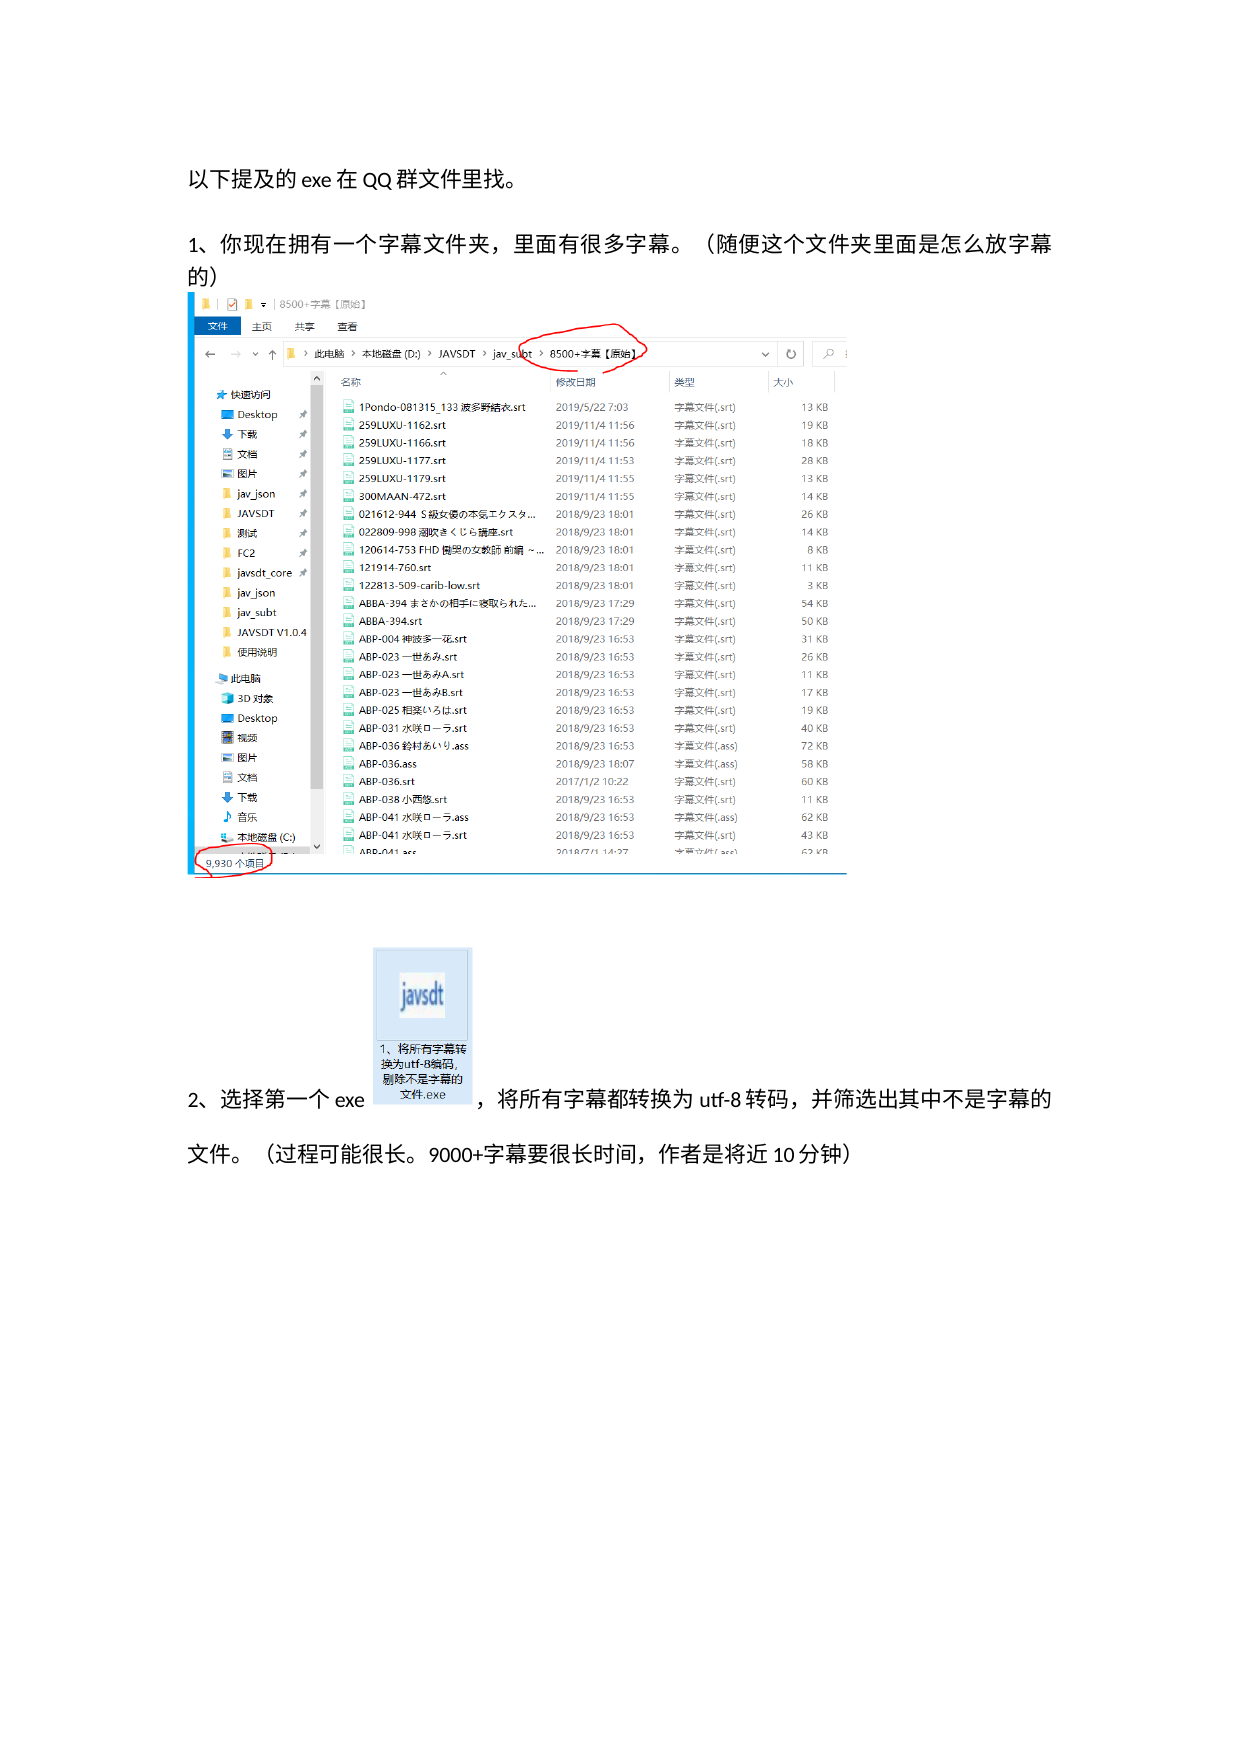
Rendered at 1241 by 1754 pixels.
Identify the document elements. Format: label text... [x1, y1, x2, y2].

picture [364, 942, 476, 1108]
list 你现在拥有一个字幕文件夹，里面有很多字幕。（随便这个文件夹里面是怎么放字幕的） [187, 227, 1053, 292]
picture [187, 292, 847, 878]
list 选择第一个exe，将所有字幕都转换为utf-8转码，并筛选出其中不是字幕的文件。（过程可能很长。9000+字幕要很长时间，作者是将近10分钟） [187, 942, 1053, 1169]
list 以下提及的exe在QQ群文件里找。 [187, 162, 1053, 194]
